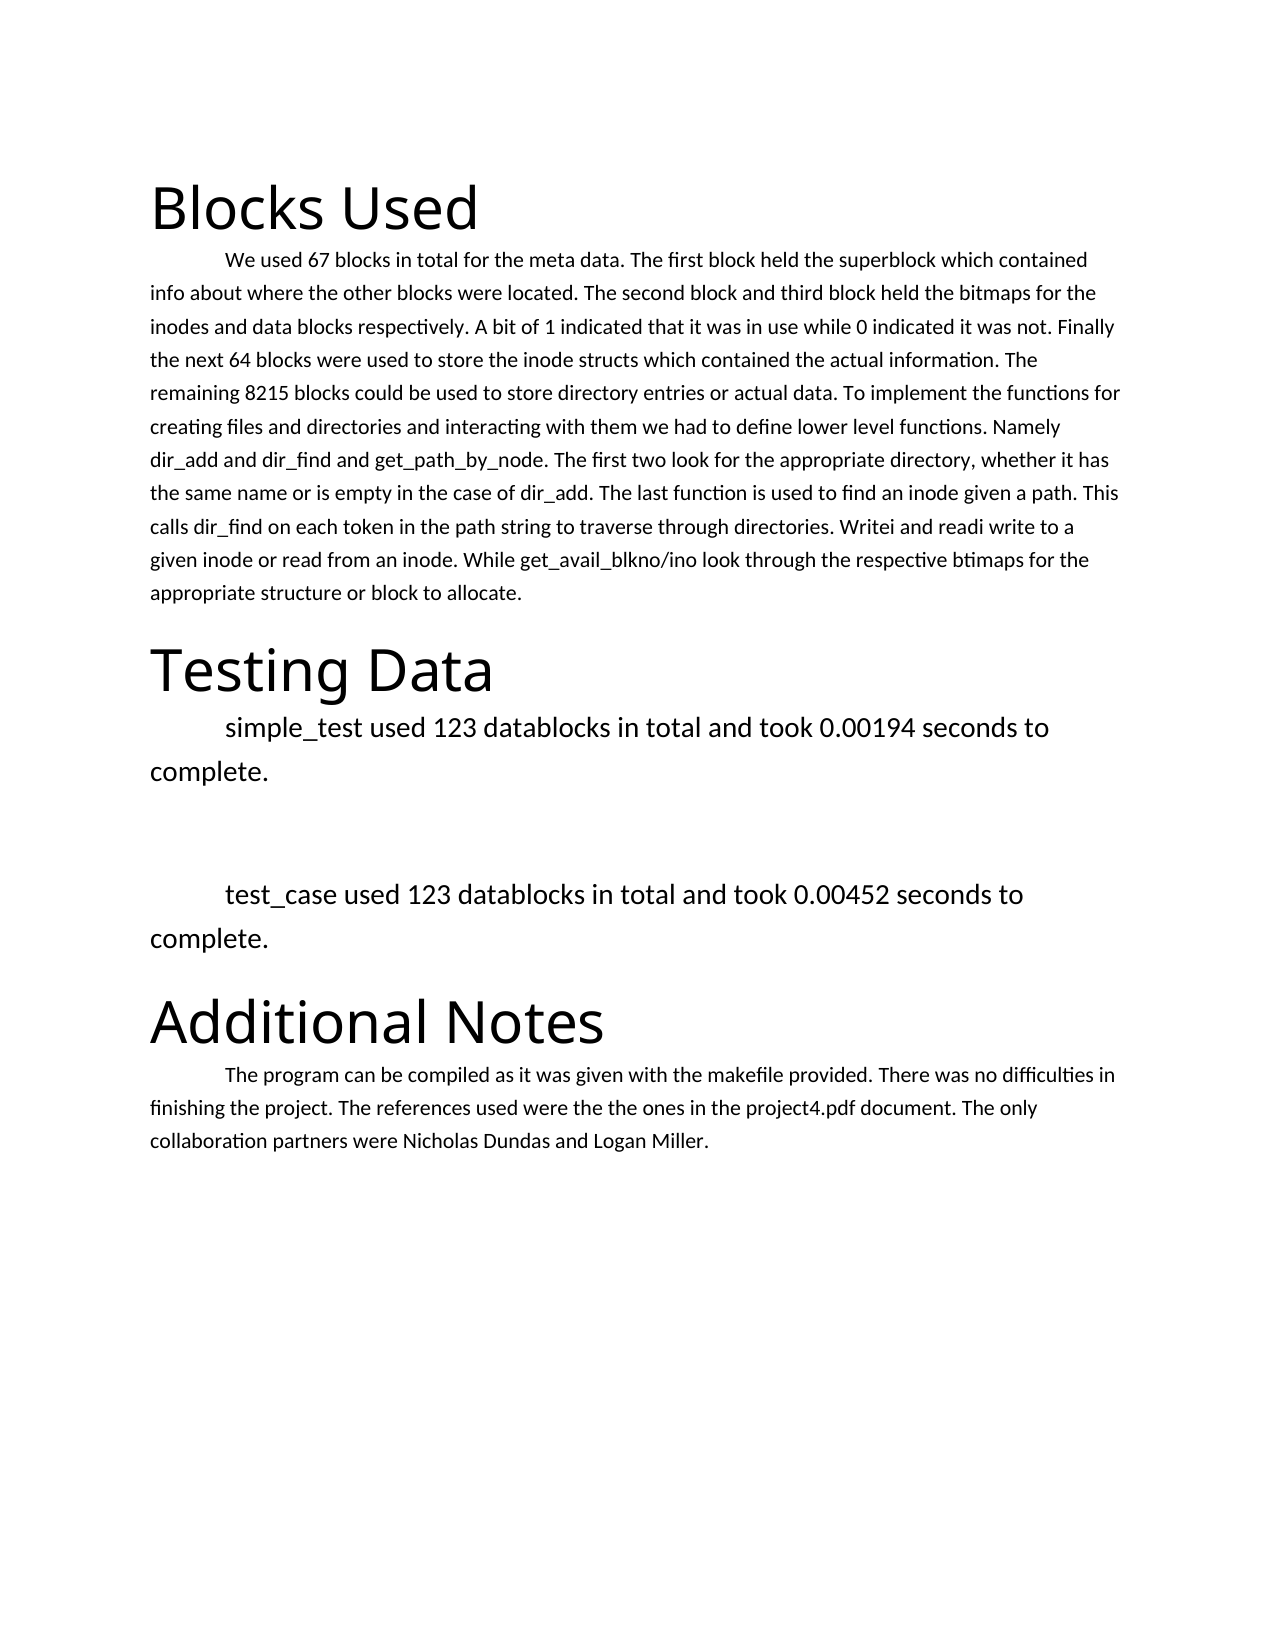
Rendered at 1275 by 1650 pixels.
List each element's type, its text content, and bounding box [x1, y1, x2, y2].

text simple_test used 123 datablocks in total and took 0.00194 seconds to complete. [150, 709, 1125, 789]
subtitle Additional Notes [150, 981, 1125, 1061]
subtitle Blocks Used [150, 167, 1125, 246]
subtitle Testing Data [150, 629, 1125, 709]
text test_case used 123 datablocks in total and took 0.00452 seconds to complete. [150, 876, 1125, 956]
text The program can be compiled as it was given with the makefile provided. There was no difficulties in finishing the project. The references used were the the ones in the project4.pdf document. The only collaboration partners were Nicholas Dundas and Logan Miller. [150, 1061, 1125, 1154]
text We used 67 blocks in total for the meta data. The first block held the superblock which contained info about where the other blocks were located. The second block and third block held the bitmaps for the inodes and data blocks respectively. A bit of 1 indicated that it was in use while 0 indicated it was not. Finally the next 64 blocks were used to store the inode structs which contained the actual information. The remaining 8215 blocks could be used to store directory entries or actual data. To implement the functions for creating files and directories and interacting with them we had to define lower level functions. Namely dir_add and dir_find and get_path_by_node. The first two look for the appropriate directory, whether it has the same name or is empty in the case of dir_add. The last function is used to find an inode given a path. This calls dir_find on each token in the path string to traverse through directories. Writei and readi write to a given inode or read from an inode. While get_avail_blkno/ino look through the respective btimaps for the appropriate structure or block to allocate. [150, 246, 1125, 606]
